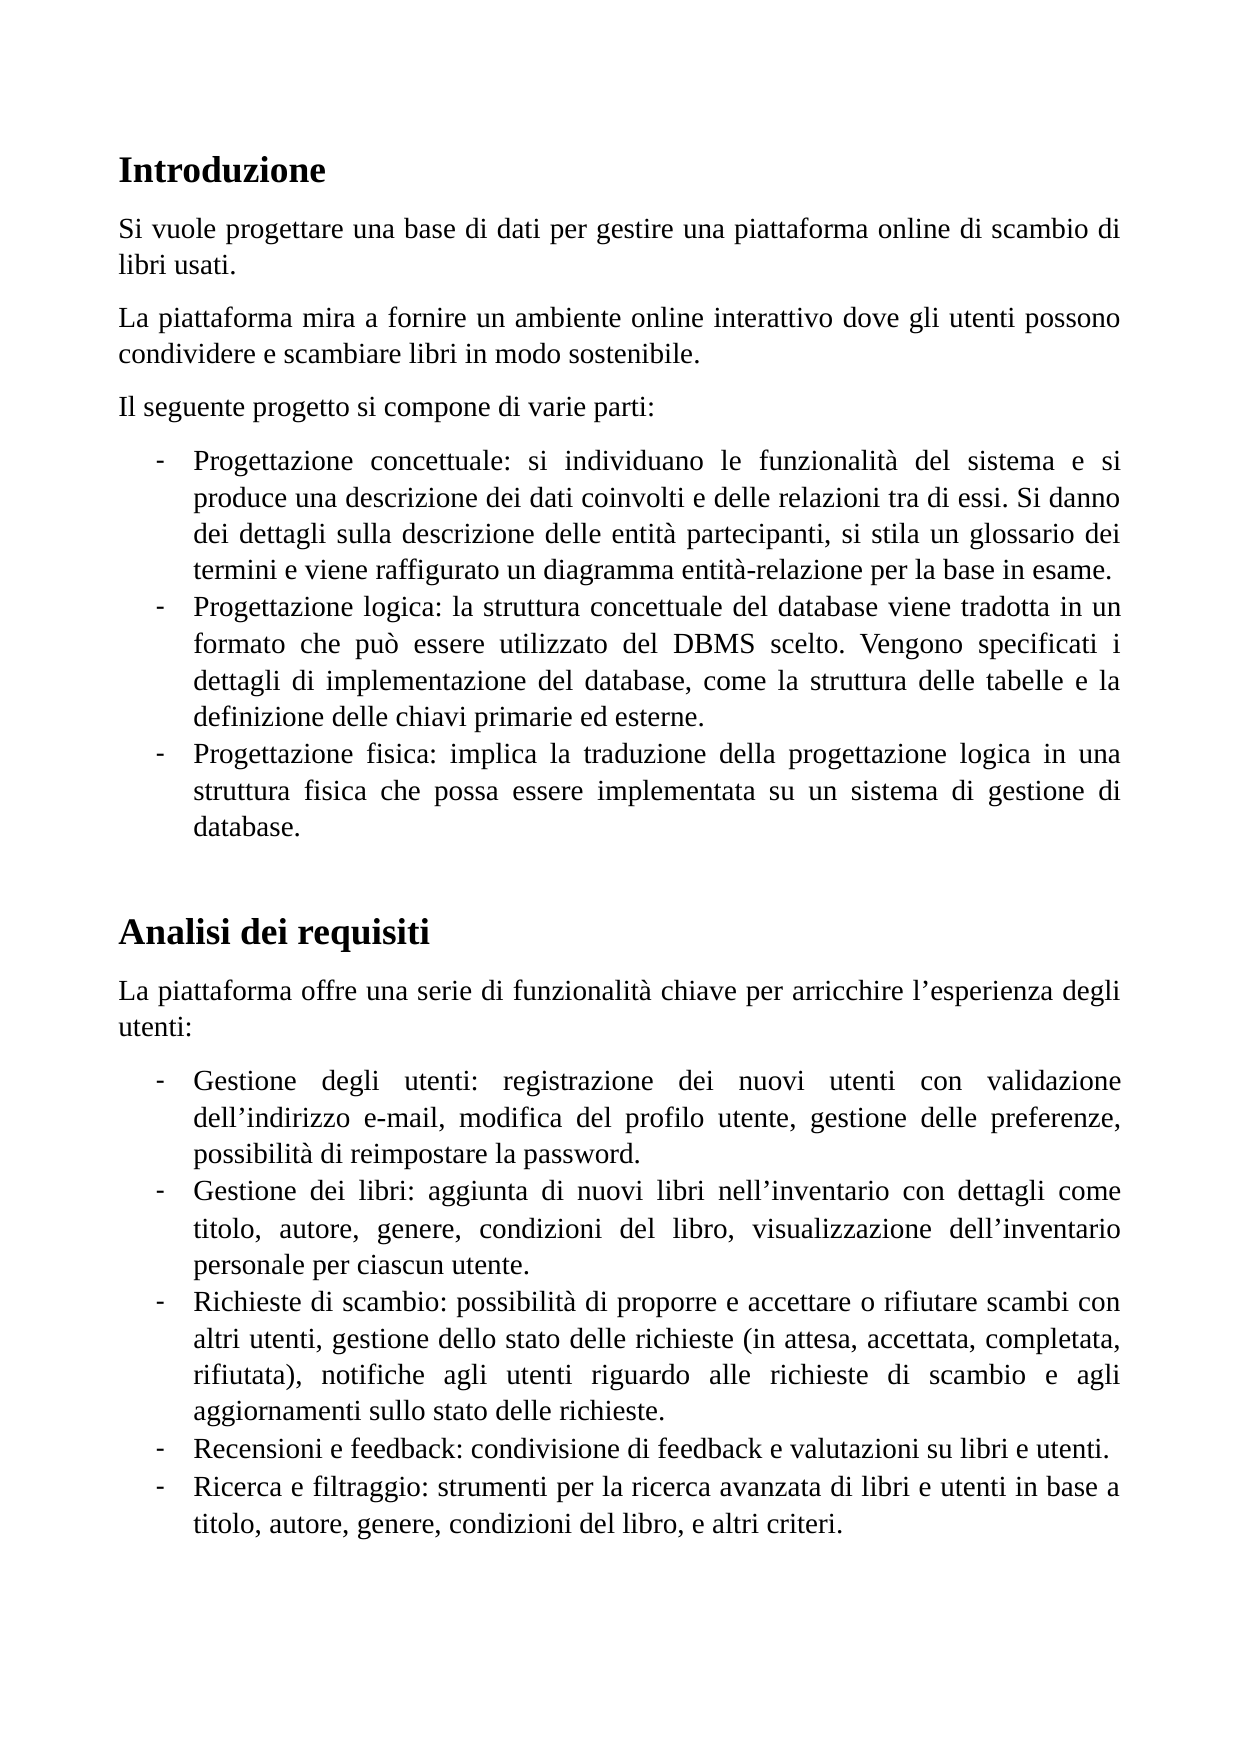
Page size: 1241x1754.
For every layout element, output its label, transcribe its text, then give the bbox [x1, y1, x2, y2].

text La piattaforma offre una serie di funzionalità chiave per arricchire l’esperienza degli utenti: [118, 973, 1122, 1043]
list Progettazione logica: la struttura concettuale del database viene tradotta in un formato che può essere utilizzato del DBMS scelto. Vengono specificati i dettagli di implementazione del database, come la struttura delle tabelle e la definizione delle chiavi primarie ed esterne. [156, 588, 1122, 732]
list Ricerca e filtraggio: strumenti per la ricerca avanzata di libri e utenti in base a titolo, autore, genere, condizioni del libro, e altri criteri. [156, 1468, 1122, 1540]
text Analisi dei requisiti [118, 910, 1122, 953]
list Progettazione fisica: implica la traduzione della progettazione logica in una struttura fisica che possa essere implementata su un sistema di gestione di database. [156, 735, 1122, 843]
list Gestione degli utenti: registrazione dei nuovi utenti con validazione dell’indirizzo e-mail, modifica del profilo utente, gestione delle preferenze, possibilità di reimpostare la password. [156, 1062, 1122, 1170]
text Si vuole progettare una base di dati per gestire una piattaforma online di scambio di libri usati. [118, 211, 1122, 281]
text Introduzione [118, 148, 1122, 191]
list Recensioni e feedback: condivisione di feedback e valutazioni su libri e utenti. [156, 1430, 1122, 1465]
list Gestione dei libri: aggiunta di nuovi libri nell’inventario con dettagli come titolo, autore, genere, condizioni del libro, visualizzazione dell’inventario personale per ciascun utente. [156, 1172, 1122, 1280]
text La piattaforma mira a fornire un ambiente online interattivo dove gli utenti possono condividere e scambiare libri in modo sostenibile. [118, 300, 1122, 369]
list Progettazione concettuale: si individuano le funzionalità del sistema e si produce una descrizione dei dati coinvolti e delle relazioni tra di essi. Si danno dei dettagli sulla descrizione delle entità partecipanti, si stila un glossario dei termini e viene raffigurato un diagramma entità-relazione per la base in esame. [156, 442, 1122, 586]
list Richieste di scambio: possibilità di proporre e accettare o rifiutare scambi con altri utenti, gestione dello stato delle richieste (in attesa, accettata, completata, rifiutata), notifiche agli utenti riguardo alle richieste di scambio e agli aggiornamenti sullo stato delle richieste. [156, 1283, 1122, 1427]
text Il seguente progetto si compone di varie parti: [118, 389, 1122, 422]
